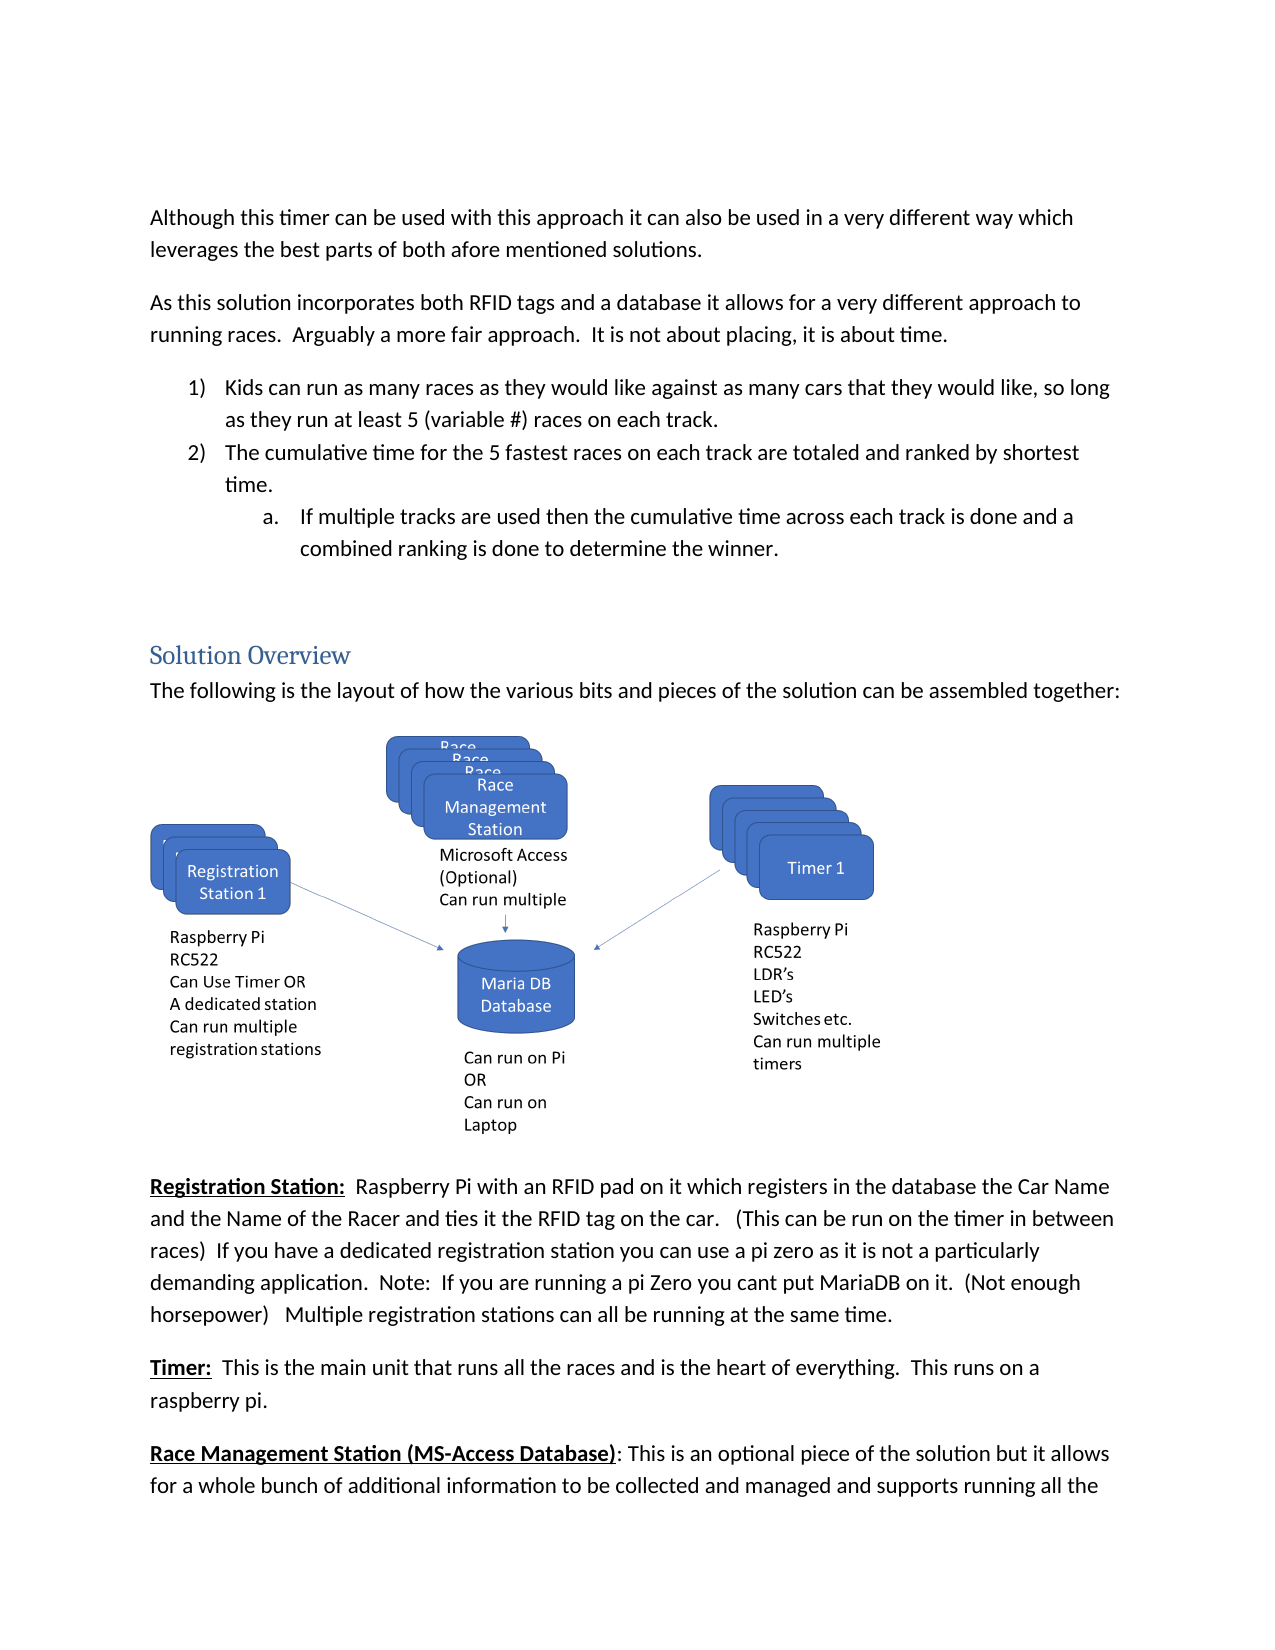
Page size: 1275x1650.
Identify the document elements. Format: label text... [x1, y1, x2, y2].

text Registration Station: Raspberry Pi with an RFID pad on it which registers in the database the Car Name and the Name of the Racer and ties it the RFID tag on the car. (This can be run on the timer in between races) If you have a dedicated registration station you can use a pi zero as it is not a particularly demanding application. Note: If you are running a pi Zero you cant put MariaDB on it. (Not enough horsepower) Multiple registration stations can all be running at the same time. [150, 1172, 1125, 1328]
list The cumulative time for the 5 fastest races on each track are totaled and ranked by shortest time. [187, 438, 1125, 498]
text As this solution incorporates both RFID tags and a database it allows for a very different approach to running races. Arguably a more fair approach. It is not about placing, it is about time. [150, 288, 1125, 348]
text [150, 1439, 1125, 1499]
text Timer: This is the main unit that runs all the races and is the heart of everything. This runs on a raspberry pi. [150, 1353, 1125, 1414]
text Although this timer can be used with this approach it can also be used in a very different way which leverages the best parts of both afore mentioned solutions. [150, 203, 1125, 263]
picture [150, 729, 895, 1147]
list If multiple tracks are used then the cumulative time across each track is done and a combined ranking is done to determine the winner. [262, 502, 1125, 562]
subtitle Solution Overview [150, 640, 1125, 672]
list Kids can run as many races as they would like against as many cars that they would like, so long as they run at least 5 (variable #) races on each track. [187, 373, 1125, 434]
text The following is the layout of how the various bits and pieces of the solution can be assembled together: [150, 676, 1125, 704]
